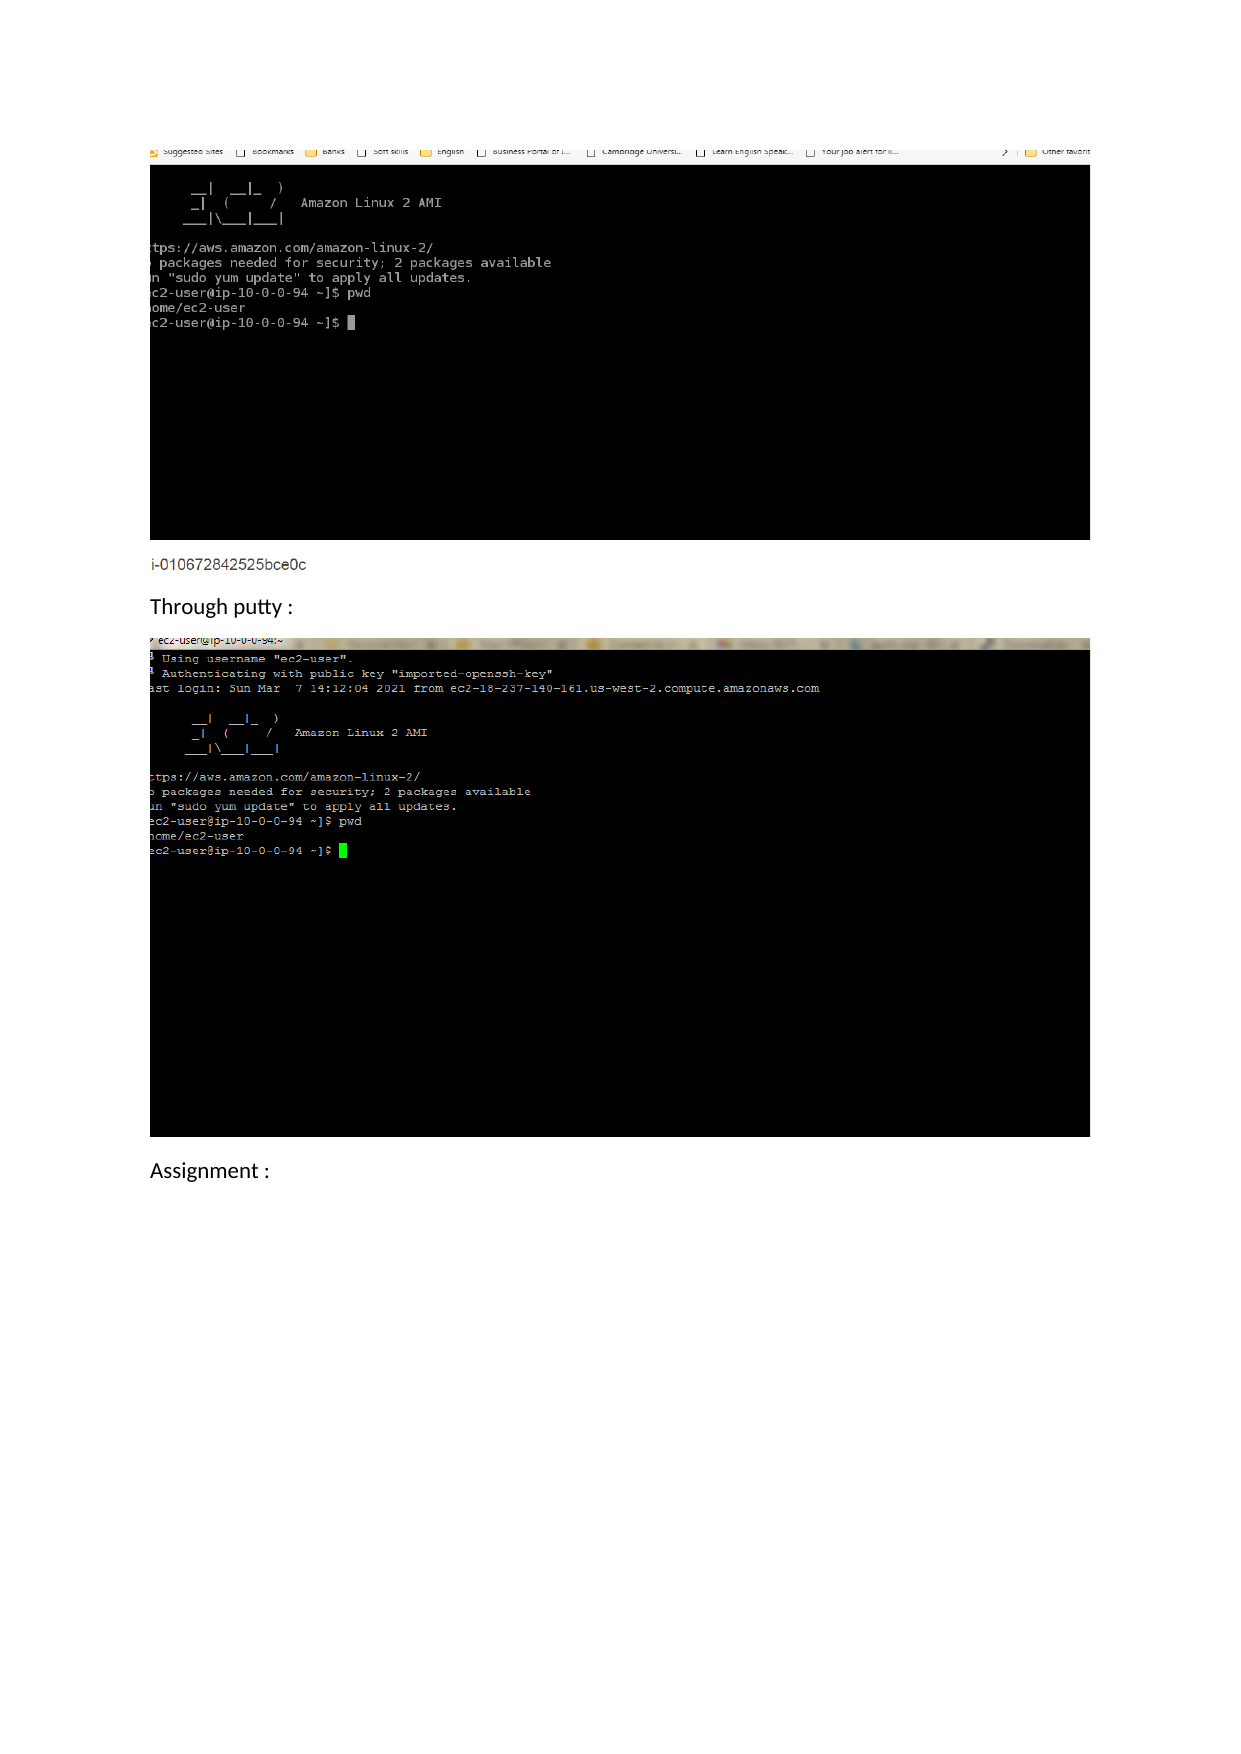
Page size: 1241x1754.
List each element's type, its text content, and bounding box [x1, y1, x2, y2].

text Through putty : [150, 592, 1090, 620]
text Assignment : [150, 1156, 1090, 1184]
picture [150, 638, 1091, 1137]
picture [150, 150, 1091, 574]
